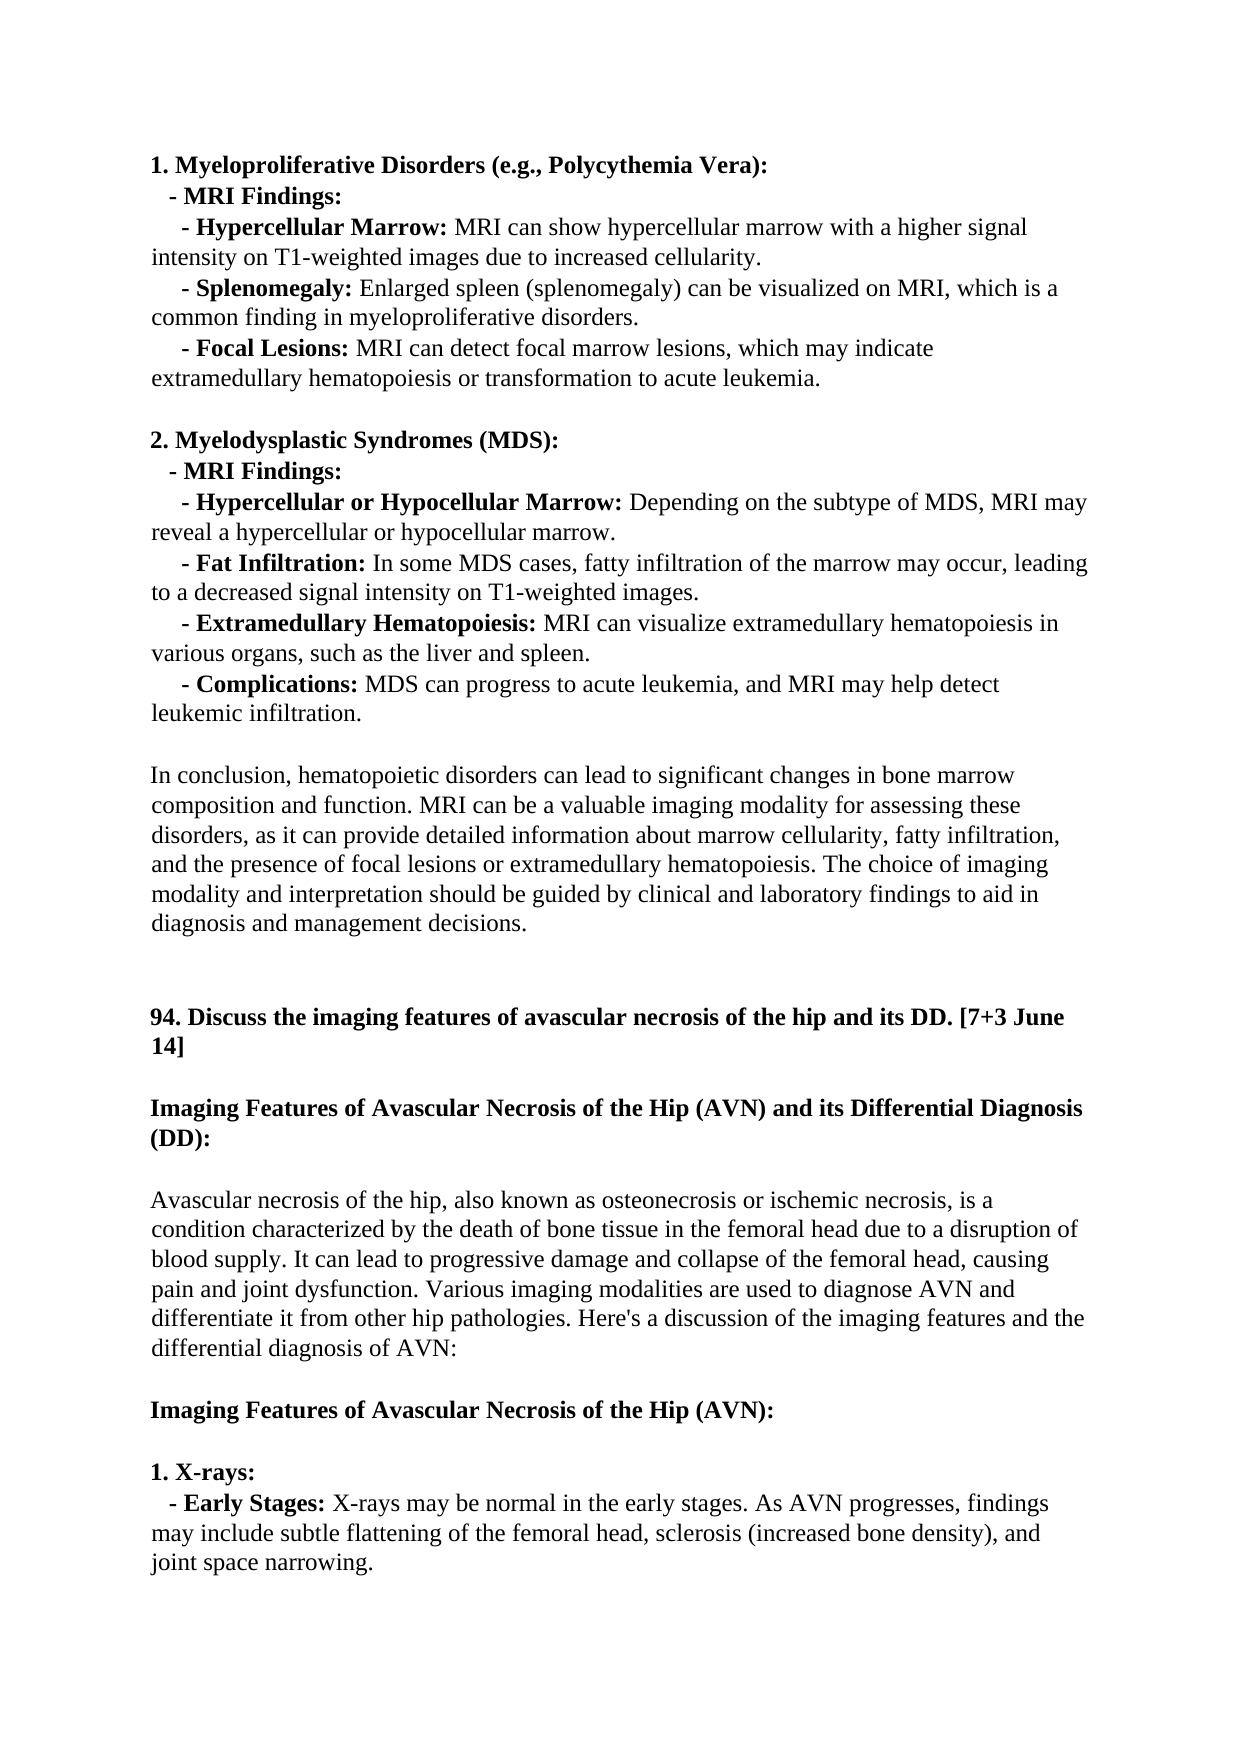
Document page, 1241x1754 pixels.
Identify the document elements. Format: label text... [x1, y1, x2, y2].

text - Fat Infiltration: In some MDS cases, fatty infiltration of the marrow may occur, leading to a decreased signal intensity on T1-weighted images. [150, 548, 1090, 606]
text Avascular necrosis of the hip, also known as osteonecrosis or ischemic necrosis, is a condition characterized by the death of bone tissue in the femoral head due to a disruption of blood supply. It can lead to progressive damage and collapse of the femoral head, causing pain and joint dysfunction. Various imaging modalities are used to diagnose AVN and differentiate it from other hip pathologies. Here's a discussion of the imaging features and the differential diagnosis of AVN: [150, 1185, 1090, 1362]
text - Extramedullary Hematopoiesis: MRI can visualize extramedullary hematopoiesis in various organs, such as the liver and spleen. [150, 608, 1090, 667]
text - Splenomegaly: Enlarged spleen (splenomegaly) can be visualized on MRI, which is a common finding in myeloproliferative disorders. [150, 273, 1090, 331]
text - Hypercellular or Hypocellular Marrow: Depending on the subtype of MDS, MRI may reveal a hypercellular or hypocellular marrow. [150, 487, 1090, 545]
text 2. Myelodysplastic Syndromes (MDS): [150, 425, 1090, 454]
text - Early Stages: X-rays may be normal in the early stages. As AVN progresses, findings may include subtle flattening of the femoral head, sclerosis (increased bone density), and joint space narrowing. [150, 1488, 1090, 1576]
text Imaging Features of Avascular Necrosis of the Hip (AVN) and its Differential Diagnosis (DD): [150, 1093, 1090, 1152]
text 1. X-rays: [150, 1457, 1090, 1486]
text - Complications: MDS can progress to acute leukemia, and MRI may help detect leukemic infiltration. [150, 669, 1090, 727]
text - MRI Findings: [150, 181, 1090, 210]
text - MRI Findings: [150, 456, 1090, 485]
text 94. Discuss the imaging features of avascular necrosis of the hip and its DD. [7+3 June 14] [150, 1002, 1090, 1060]
text 1. Myeloproliferative Disorders (e.g., Polycythemia Vera): [150, 150, 1090, 179]
text - Focal Lesions: MRI can detect focal marrow lesions, which may indicate extramedullary hematopoiesis or transformation to acute leukemia. [150, 333, 1090, 392]
text - Hypercellular Marrow: MRI can show hypercellular marrow with a higher signal intensity on T1-weighted images due to increased cellularity. [150, 212, 1090, 270]
text In conclusion, hematopoietic disorders can lead to significant changes in bone marrow composition and function. MRI can be a valuable imaging modality for assessing these disorders, as it can provide detailed information about marrow cellularity, fatty infiltration, and the presence of focal lesions or extramedullary hematopoiesis. The choice of imaging modality and interpretation should be guided by clinical and laboratory findings to aid in diagnosis and management decisions. [150, 761, 1090, 937]
text Imaging Features of Avascular Necrosis of the Hip (AVN): [150, 1395, 1090, 1424]
